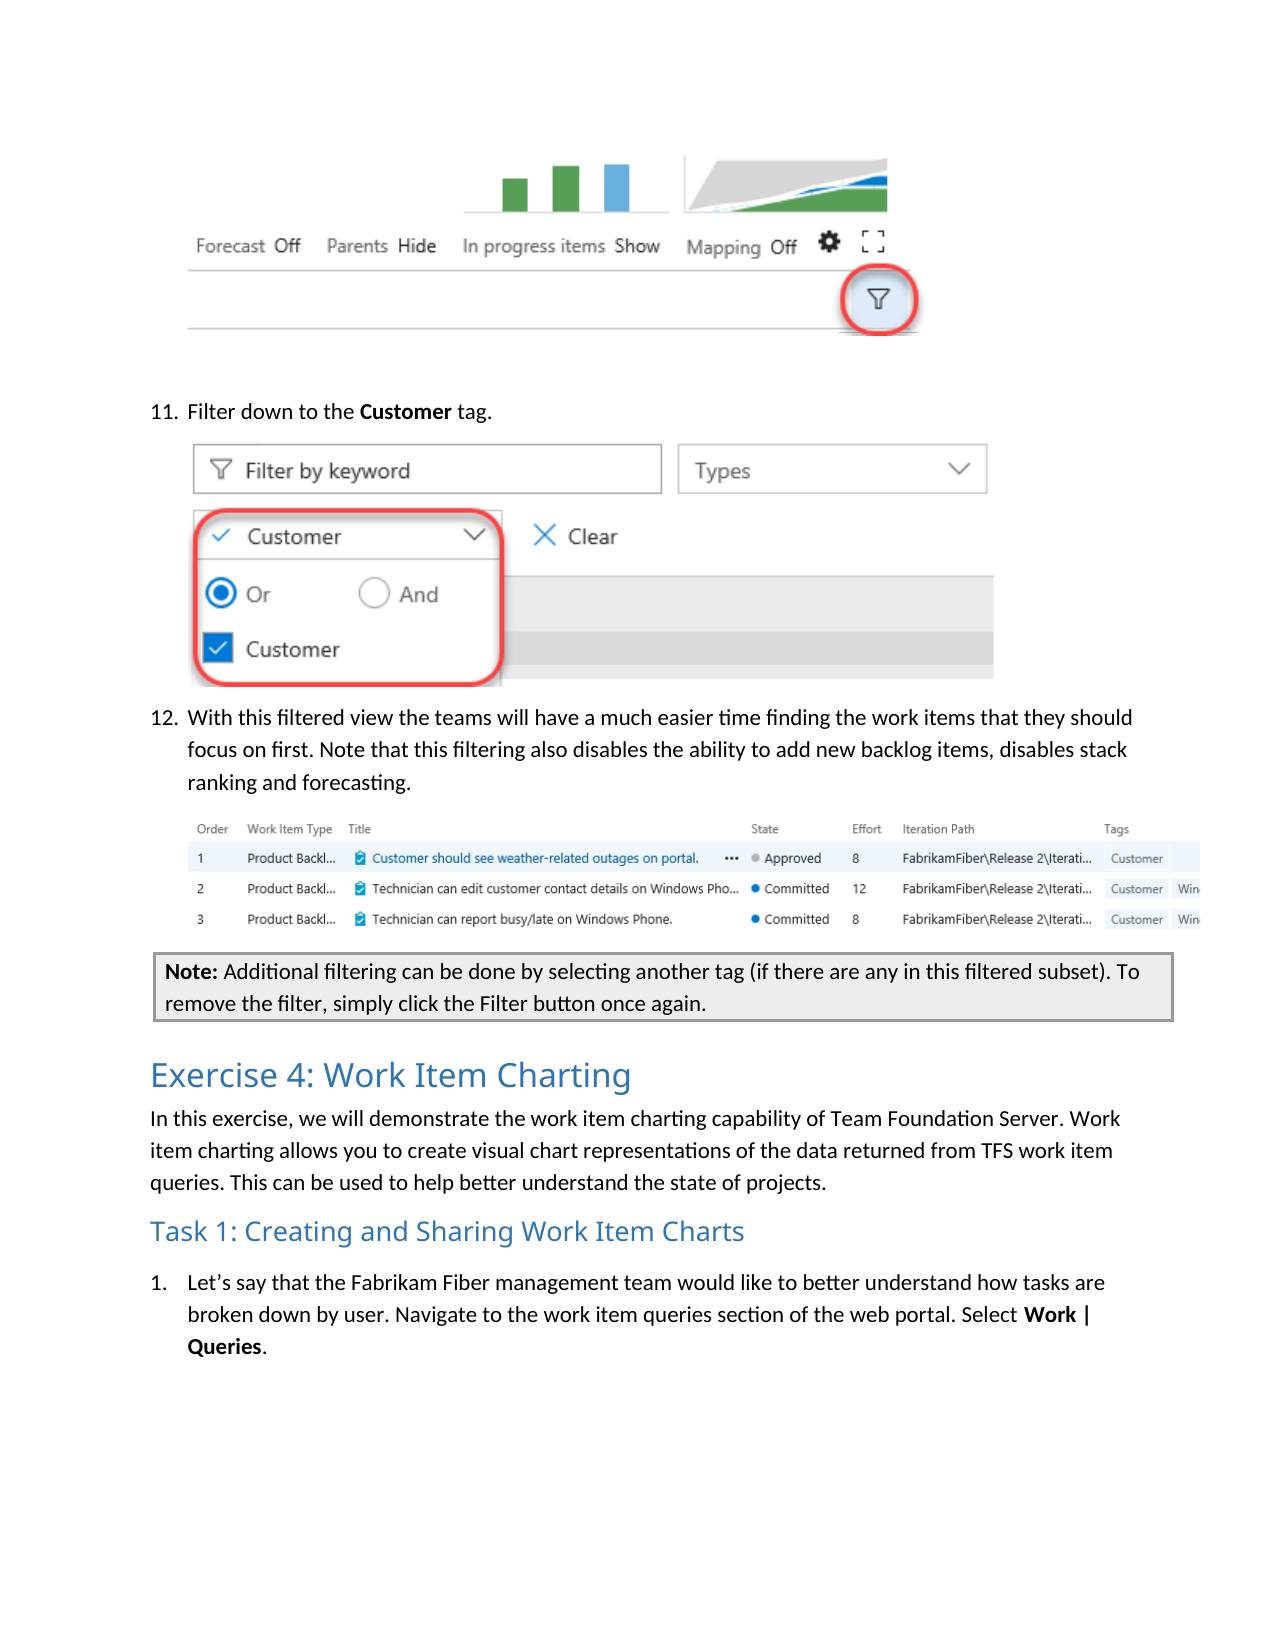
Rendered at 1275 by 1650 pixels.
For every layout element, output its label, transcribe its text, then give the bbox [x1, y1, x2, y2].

picture [187, 812, 1200, 936]
text Note: Additional filtering can be done by selecting another tag (if there are any in this filtered subset). To remove the filter, simply click the Filter button once again. [156, 955, 1171, 1019]
subtitle Task 1: Creating and Sharing Work Item Charts [150, 1213, 1162, 1250]
picture [187, 150, 925, 336]
subtitle Exercise 4: Work Item Charting [150, 1052, 1162, 1097]
picture [187, 441, 994, 687]
list Let’s say that the Fabrikam Fiber management team would like to better understand how tasks are broken down by user. Navigate to the work item queries section of the web portal. Select Work | Queries. [150, 1268, 1162, 1360]
text In this exercise, we will demonstrate the work item charting capability of Team Foundation Server. Work item charting allows you to create visual chart representations of the data returned from TFS work item queries. This can be used to help better understand the state of projects. [150, 1104, 1162, 1196]
list Filter down to the Customer tag. [150, 397, 1162, 425]
list With this filtered view the teams will have a much easier time finding the work items that they should focus on first. Note that this filtering also disables the ability to add new backlog items, disables stack ranking and forecasting. [150, 703, 1162, 796]
